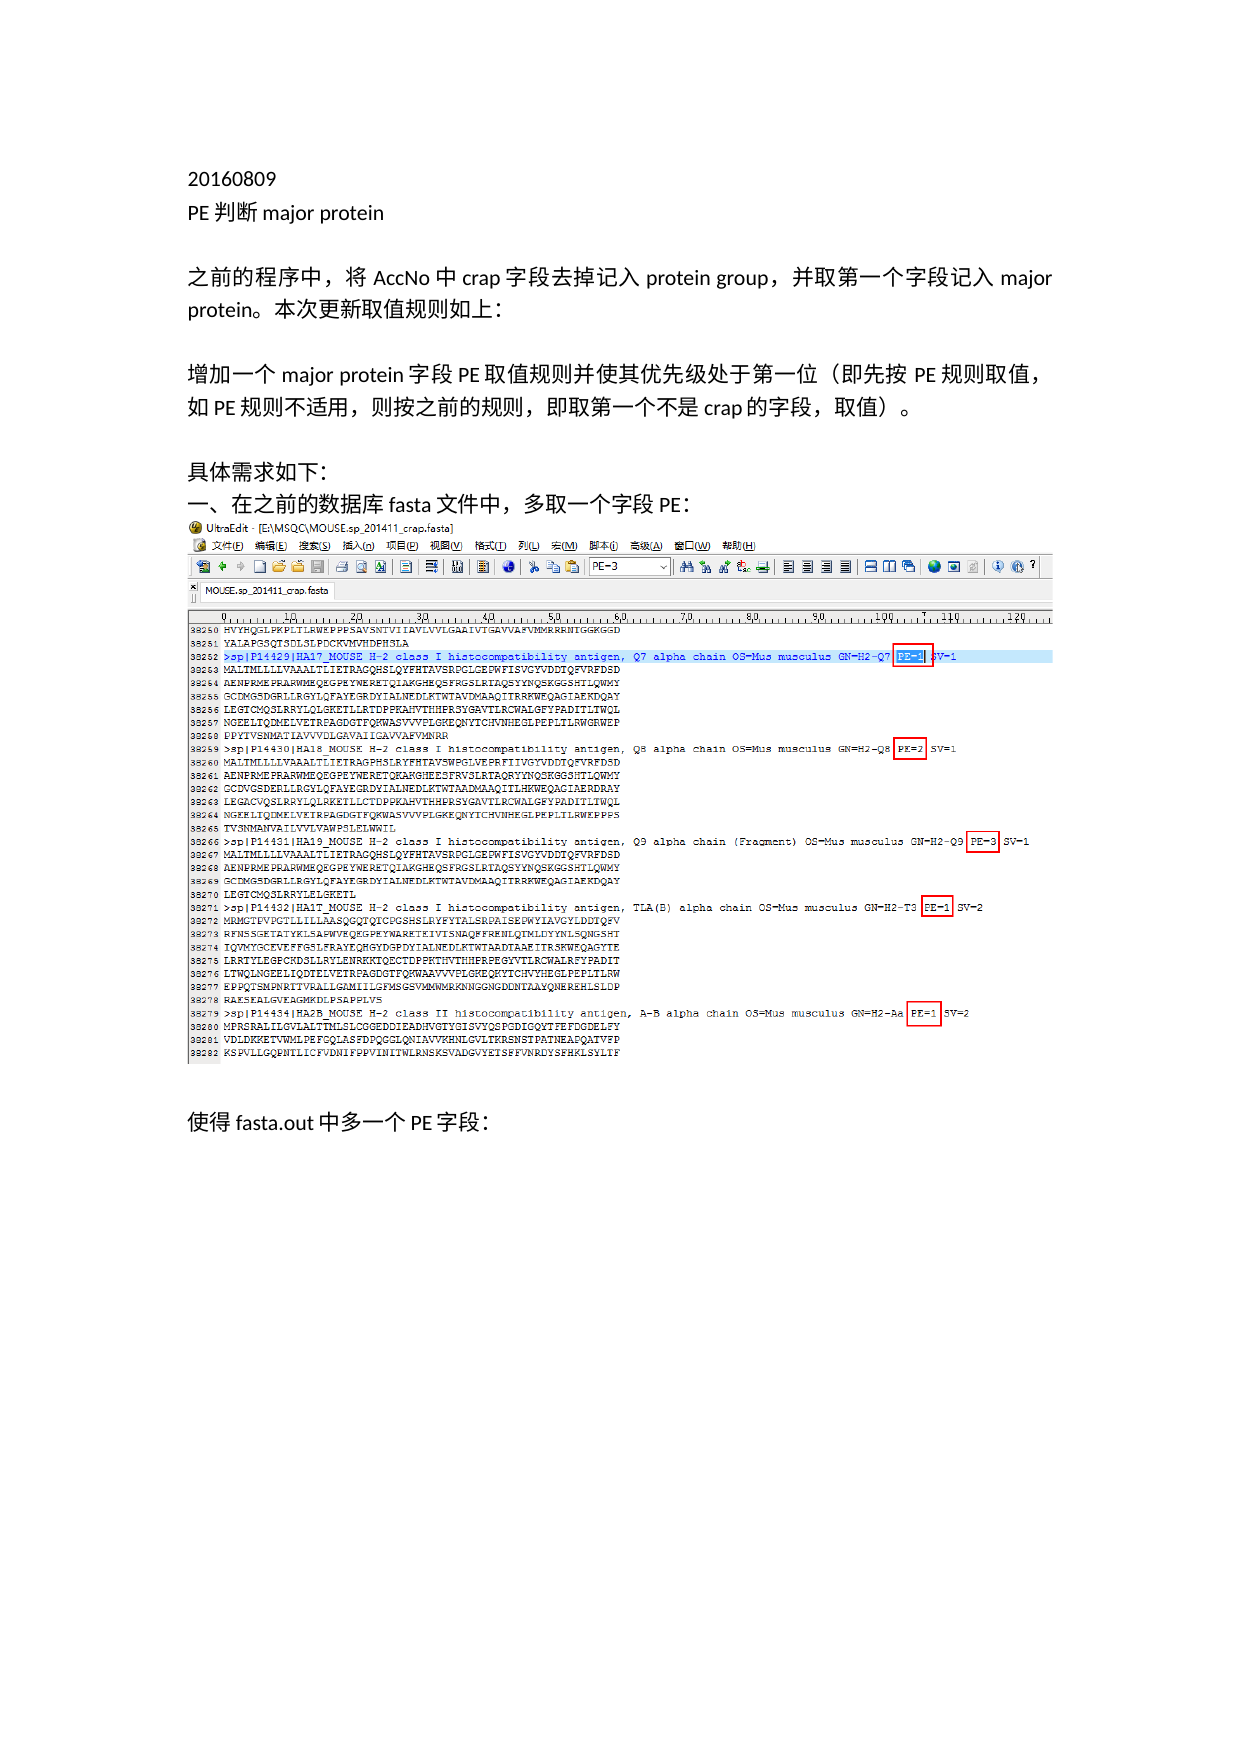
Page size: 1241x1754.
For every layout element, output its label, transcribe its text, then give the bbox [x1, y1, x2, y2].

text 20160809 [187, 162, 1053, 194]
text 增加一个major protein字段PE取值规则并使其优先级处于第一位（即先按PE规则取值，如PE规则不适用，则按之前的规则，即取第一个不是crap的字段，取值）。 [187, 357, 1053, 422]
text 之前的程序中，将AccNo中crap字段去掉记入protein group，并取第一个字段记入major protein。本次更新取值规则如上： [187, 259, 1053, 324]
text 一、在之前的数据库fasta文件中，多取一个字段PE： [187, 487, 1053, 519]
picture [187, 519, 1053, 1064]
text 使得fasta.out中多一个PE字段： [187, 1104, 1053, 1137]
text 具体需求如下： [187, 454, 1053, 487]
text PE判断major protein [187, 194, 1053, 227]
